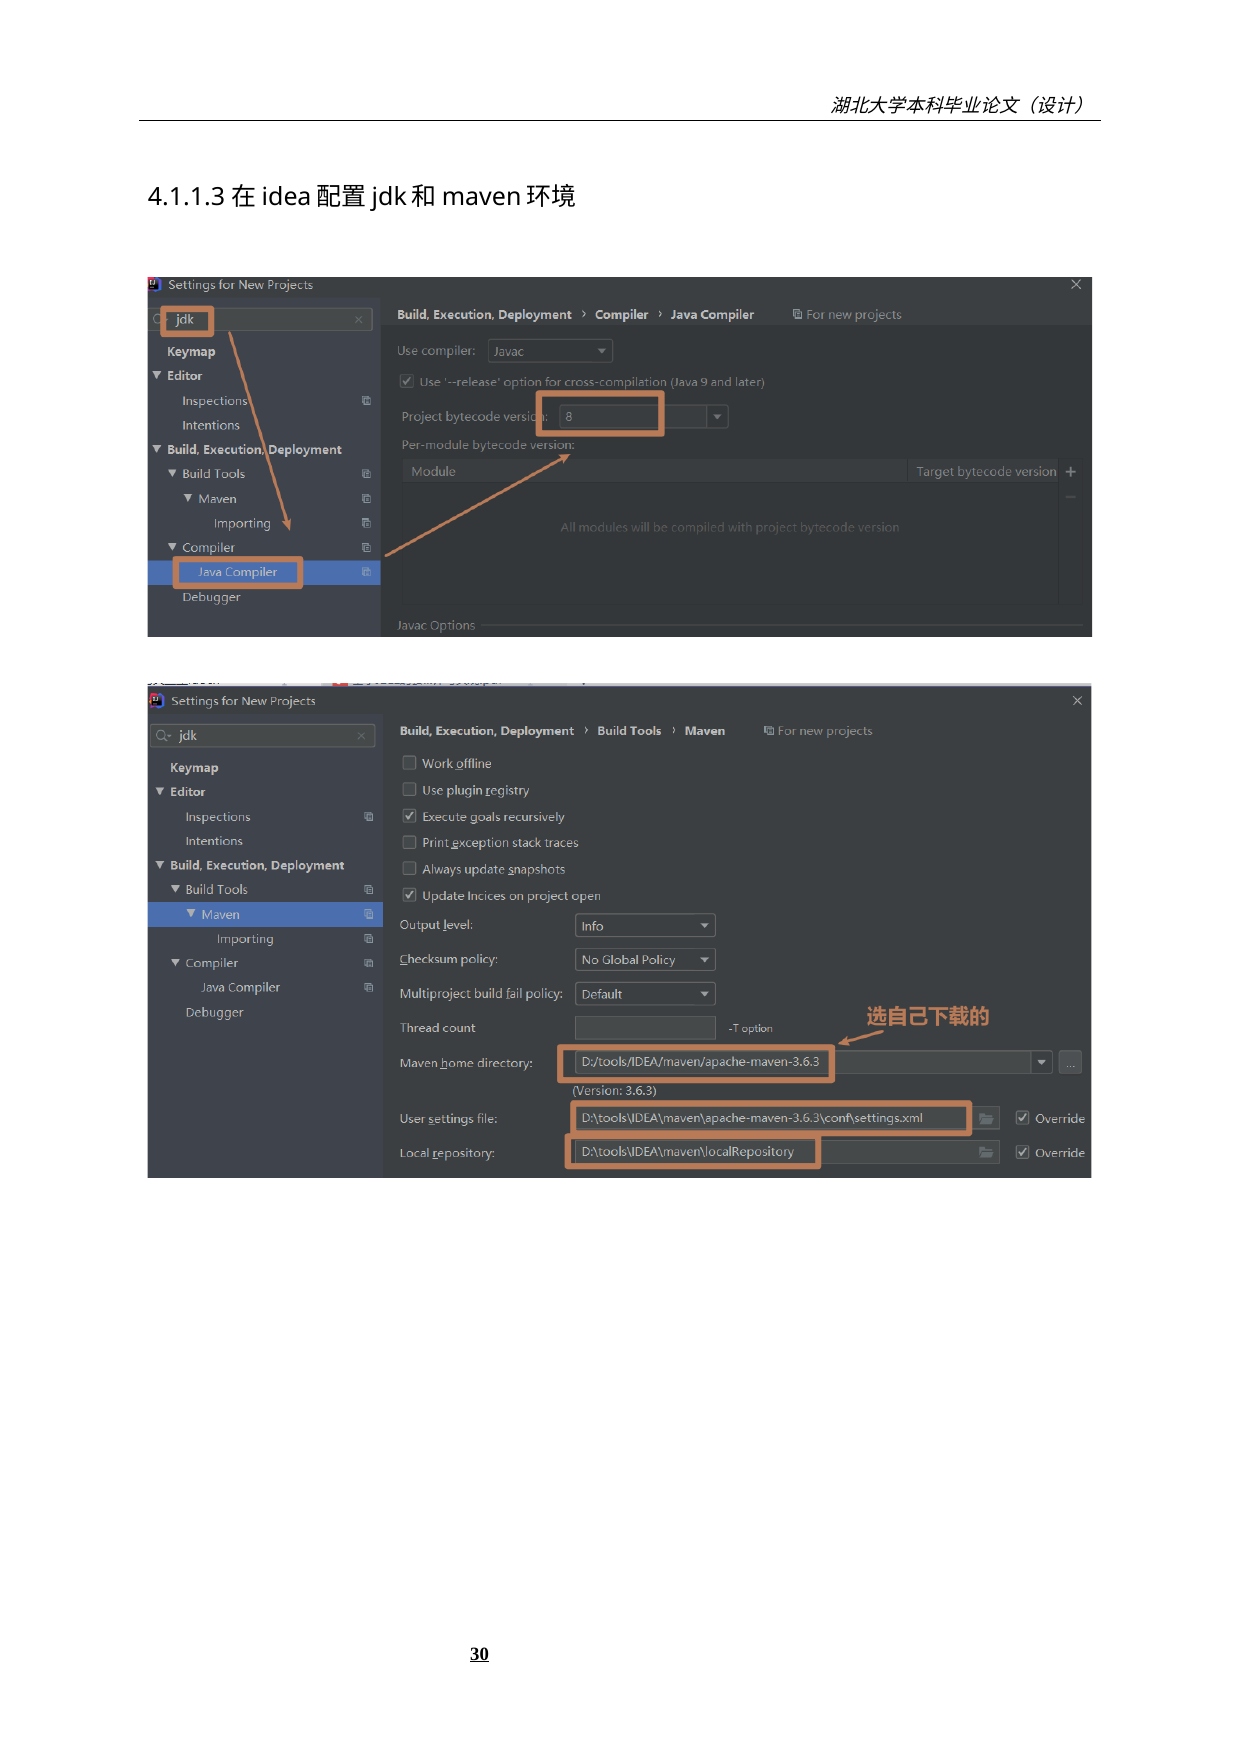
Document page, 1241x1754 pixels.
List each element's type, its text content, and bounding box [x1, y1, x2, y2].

subtitle 4.1.1.3 在idea配置jdk和maven环境 [148, 162, 1093, 227]
picture [147, 277, 1093, 637]
picture [147, 683, 1092, 1178]
